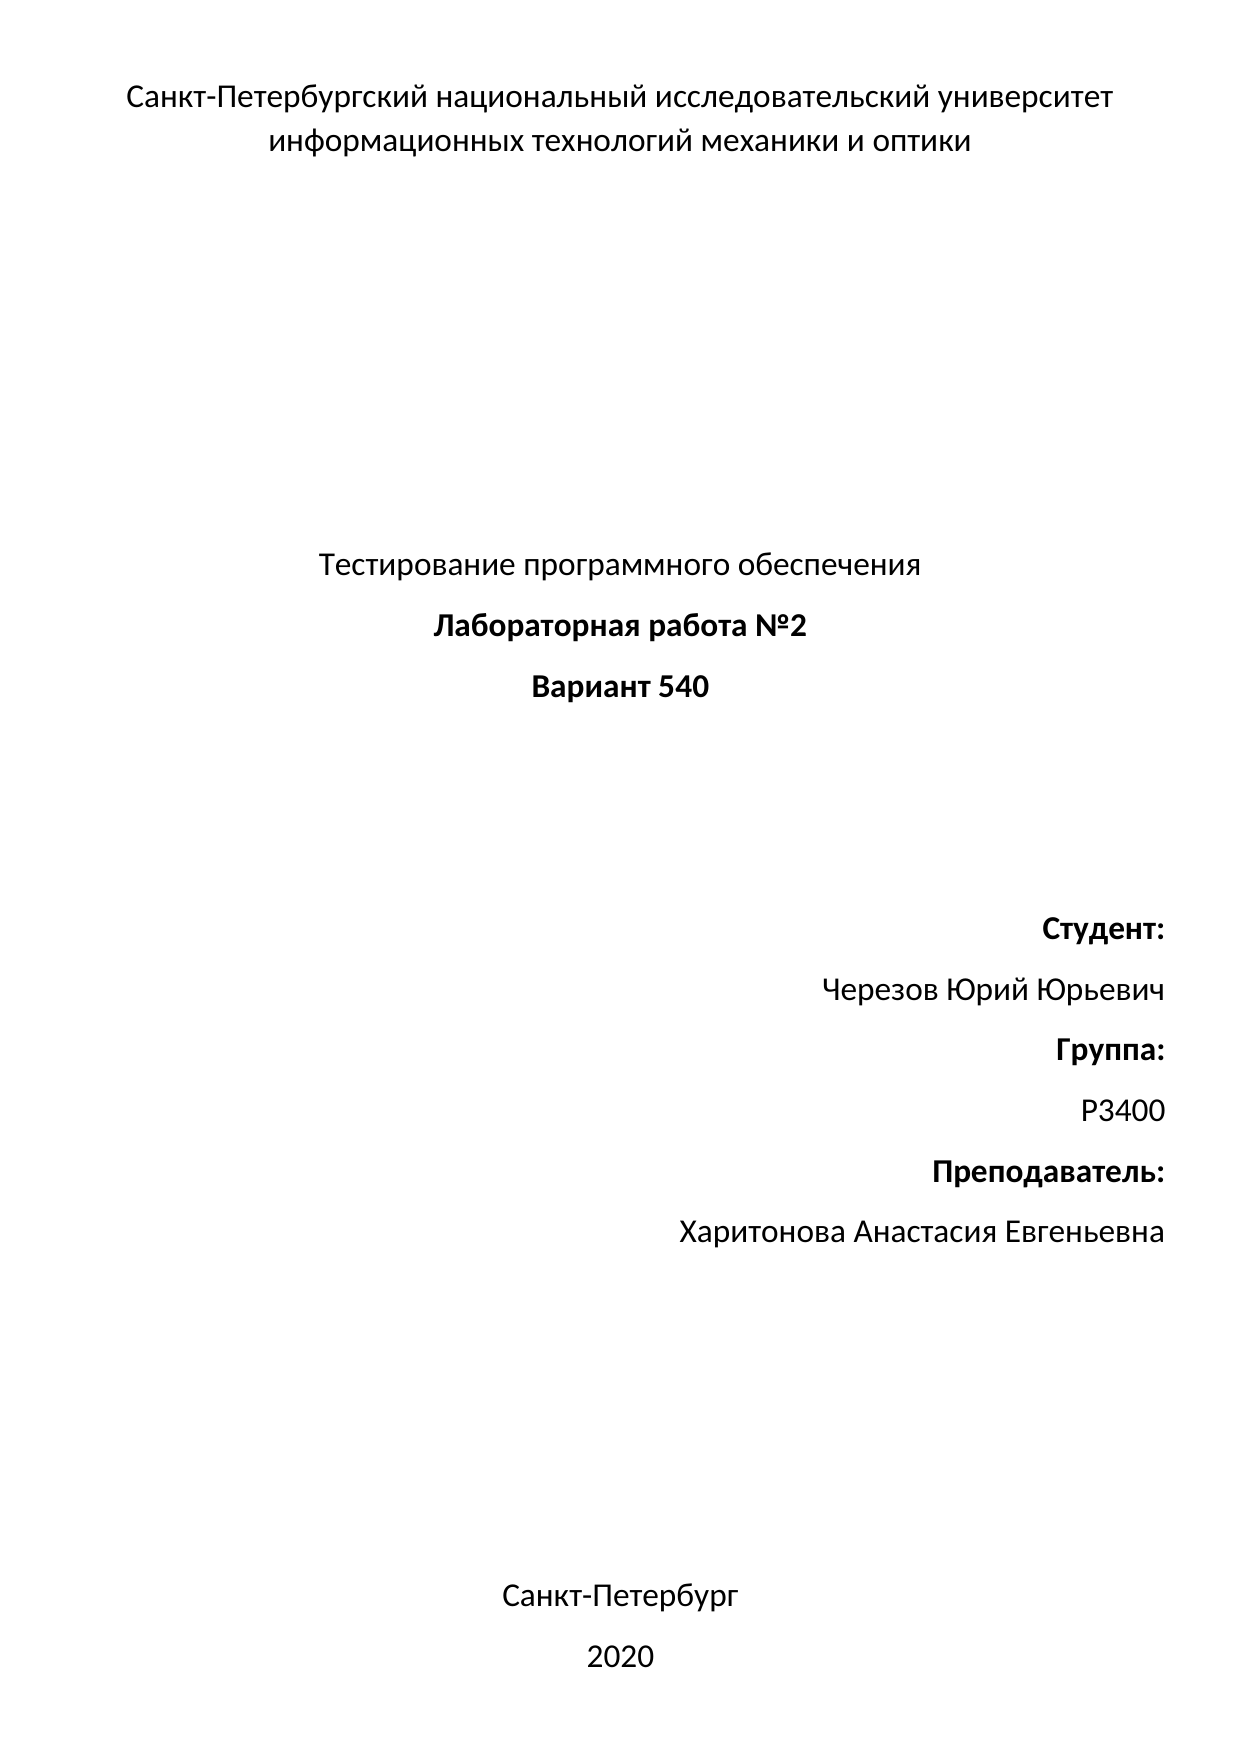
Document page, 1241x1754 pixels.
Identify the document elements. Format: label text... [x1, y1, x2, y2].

text Харитонова Анастасия Евгеньевна [75, 1210, 1165, 1251]
text Вариант 540 [75, 664, 1165, 705]
text Тестирование программного обеспечения [75, 543, 1165, 584]
text 2020 [75, 1634, 1165, 1675]
text Группа: [75, 1028, 1165, 1069]
text P3400 [75, 1089, 1165, 1130]
text Черезов Юрий Юрьевич [75, 968, 1165, 1008]
text Студент: [75, 907, 1165, 948]
text Преподаватель: [75, 1149, 1165, 1190]
text Лабораторная работа №2 [75, 604, 1165, 645]
text Санкт-Петербургский национальный исследовательский университет информационных технологий механики и оптики [75, 75, 1165, 160]
text Санкт-Петербург [75, 1574, 1165, 1615]
